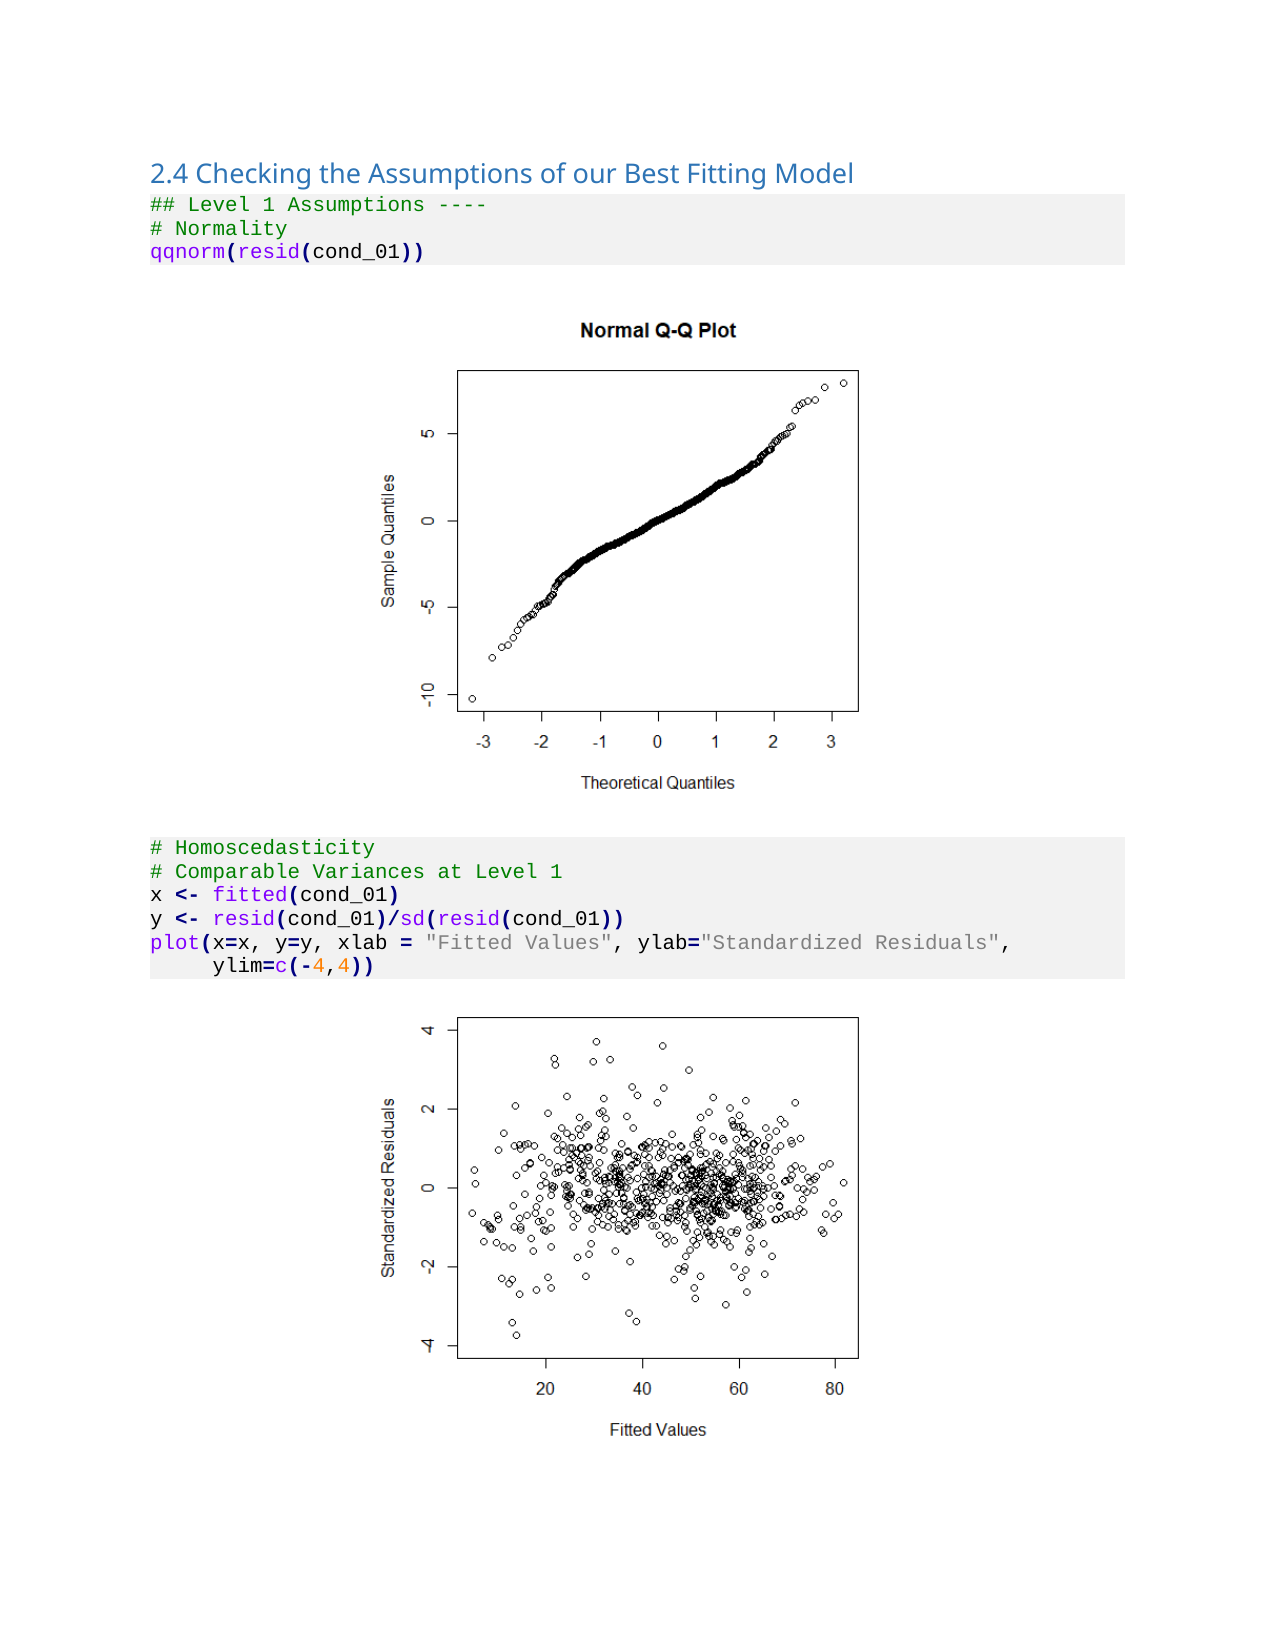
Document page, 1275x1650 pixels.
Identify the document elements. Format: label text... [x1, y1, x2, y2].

text qqnorm(resid(cond_01)) [150, 241, 1125, 265]
text # Homoscedasticity [150, 837, 1125, 861]
text x <- fitted(cond_01) [150, 884, 1125, 908]
text # Comparable Variances at Level 1 [150, 861, 1125, 884]
text ## Level 1 Assumptions ---- [150, 194, 1125, 218]
subtitle 2.4 Checking the Assumptions of our Best Fitting Model [150, 154, 1125, 191]
text # Normality [150, 218, 1125, 241]
picture [375, 288, 901, 814]
text y <- resid(cond_01)/sd(resid(cond_01)) [150, 908, 1125, 932]
picture [375, 1002, 901, 1461]
text plot(x=x, y=y, xlab = "Fitted Values", ylab="Standardized Residuals", [150, 932, 1125, 955]
text ylim=c(-4,4)) [150, 955, 1125, 979]
